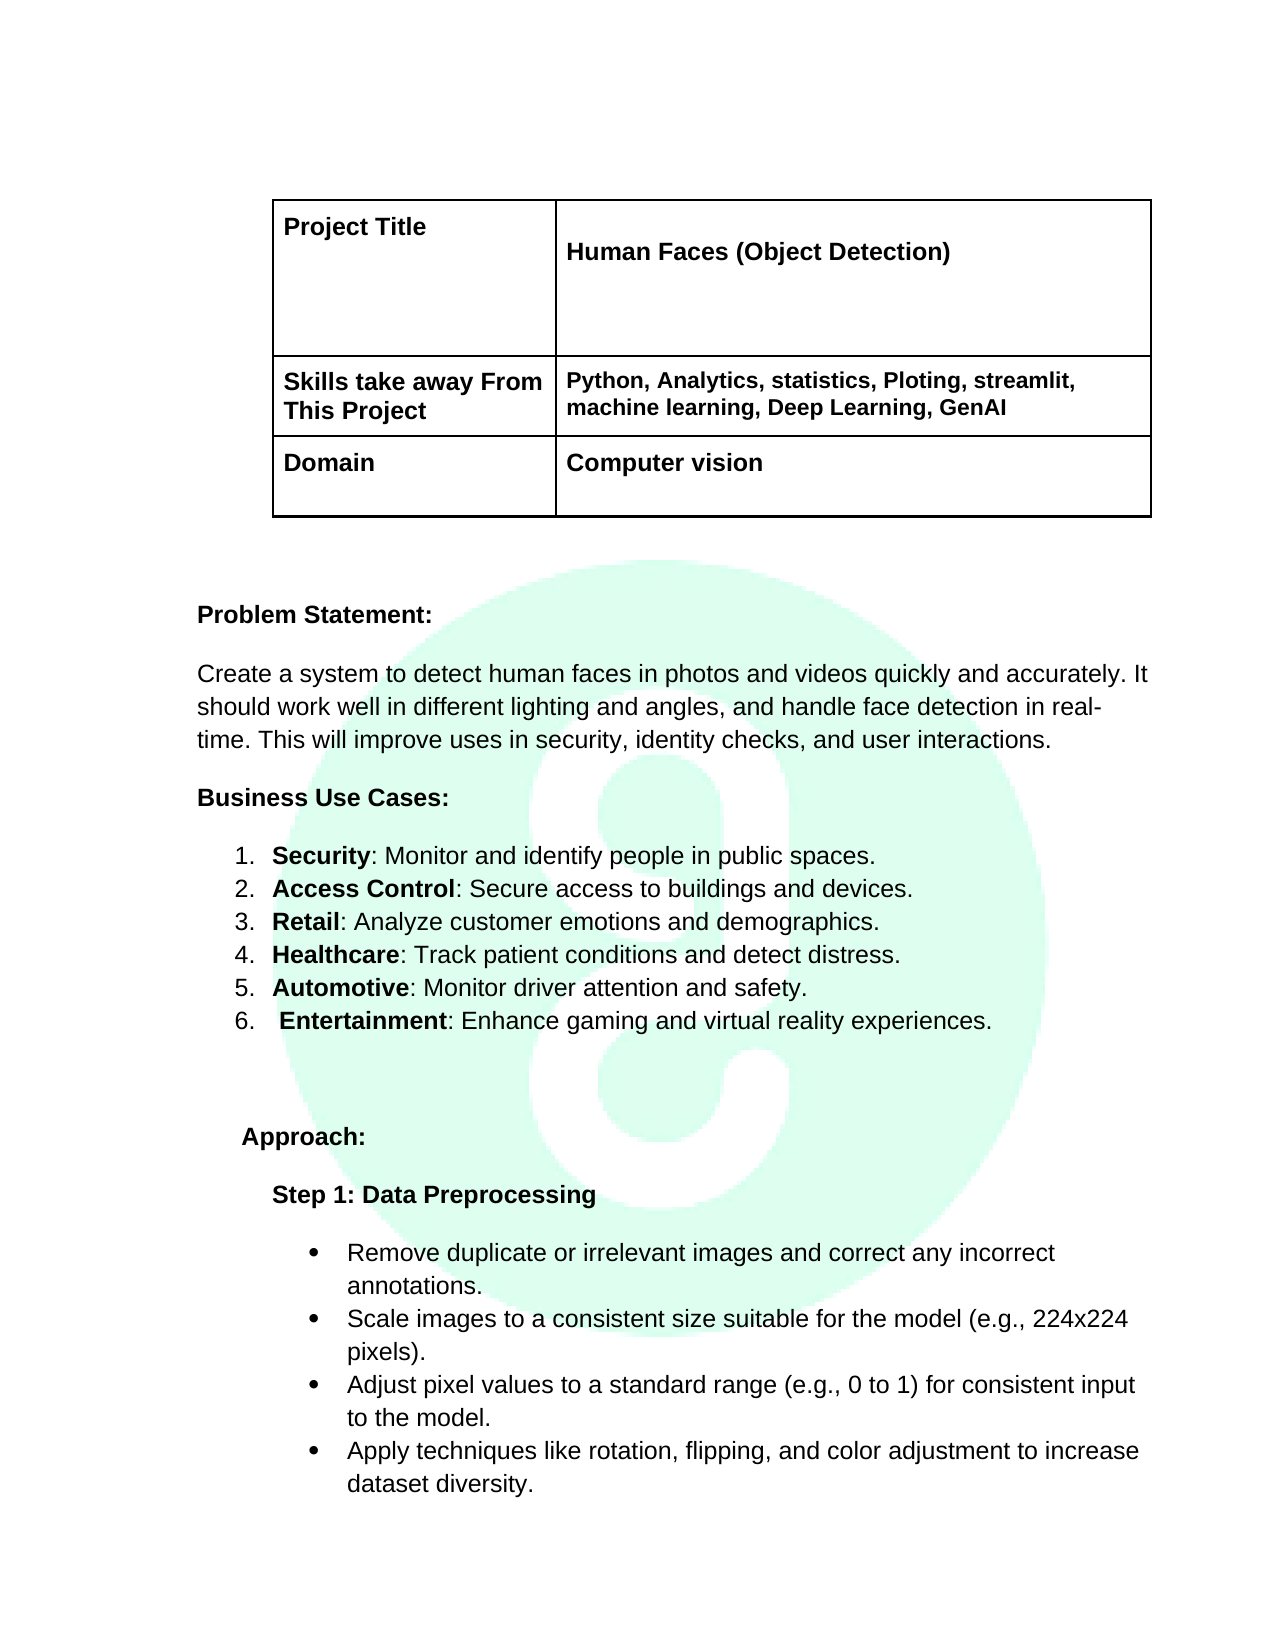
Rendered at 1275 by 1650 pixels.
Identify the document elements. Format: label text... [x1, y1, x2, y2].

table_cell Python, Analytics, statistics, Ploting, streamlit, machine learning, Deep Learning, GenAI [557, 357, 1150, 435]
list Entertainment: Enhance gaming and virtual reality experiences. [234, 1006, 1153, 1034]
list Security: Monitor and identify people in public spaces. [234, 841, 1153, 869]
list Scale images to a consistent size suitable for the model (e.g., 224x224 pixels). [309, 1304, 1153, 1366]
text Approach: [234, 1122, 1153, 1151]
text Problem Statement: [197, 601, 1153, 629]
text Step 1: Data Preprocessing [272, 1180, 1153, 1208]
text Business Use Cases: [197, 783, 1153, 811]
list Access Control: Secure access to buildings and devices. [234, 874, 1153, 902]
list Automotive: Monitor driver attention and safety. [234, 973, 1153, 1001]
list Apply techniques like rotation, flipping, and color adjustment to increase dataset diversity. [309, 1436, 1153, 1498]
table_cell Skills take away From This Project [274, 357, 555, 435]
text Create a system to detect human faces in photos and videos quickly and accurately. It should work well in different lighting and angles, and handle face detection in real-time. This will improve uses in security, identity checks, and user interactions. [197, 658, 1153, 753]
table_header Human Faces (Object Detection) [557, 201, 1150, 354]
table_cell Computer vision [557, 437, 1150, 515]
table_cell Domain [274, 437, 555, 515]
list Remove duplicate or irrelevant images and correct any incorrect annotations. [309, 1238, 1153, 1300]
list Retail: Analyze customer emotions and demographics. [234, 907, 1153, 935]
table_header Project Title [274, 201, 555, 354]
list Adjust pixel values to a standard range (e.g., 0 to 1) for consistent input to the model. [309, 1370, 1153, 1432]
list Healthcare: Track patient conditions and detect distress. [234, 940, 1153, 968]
